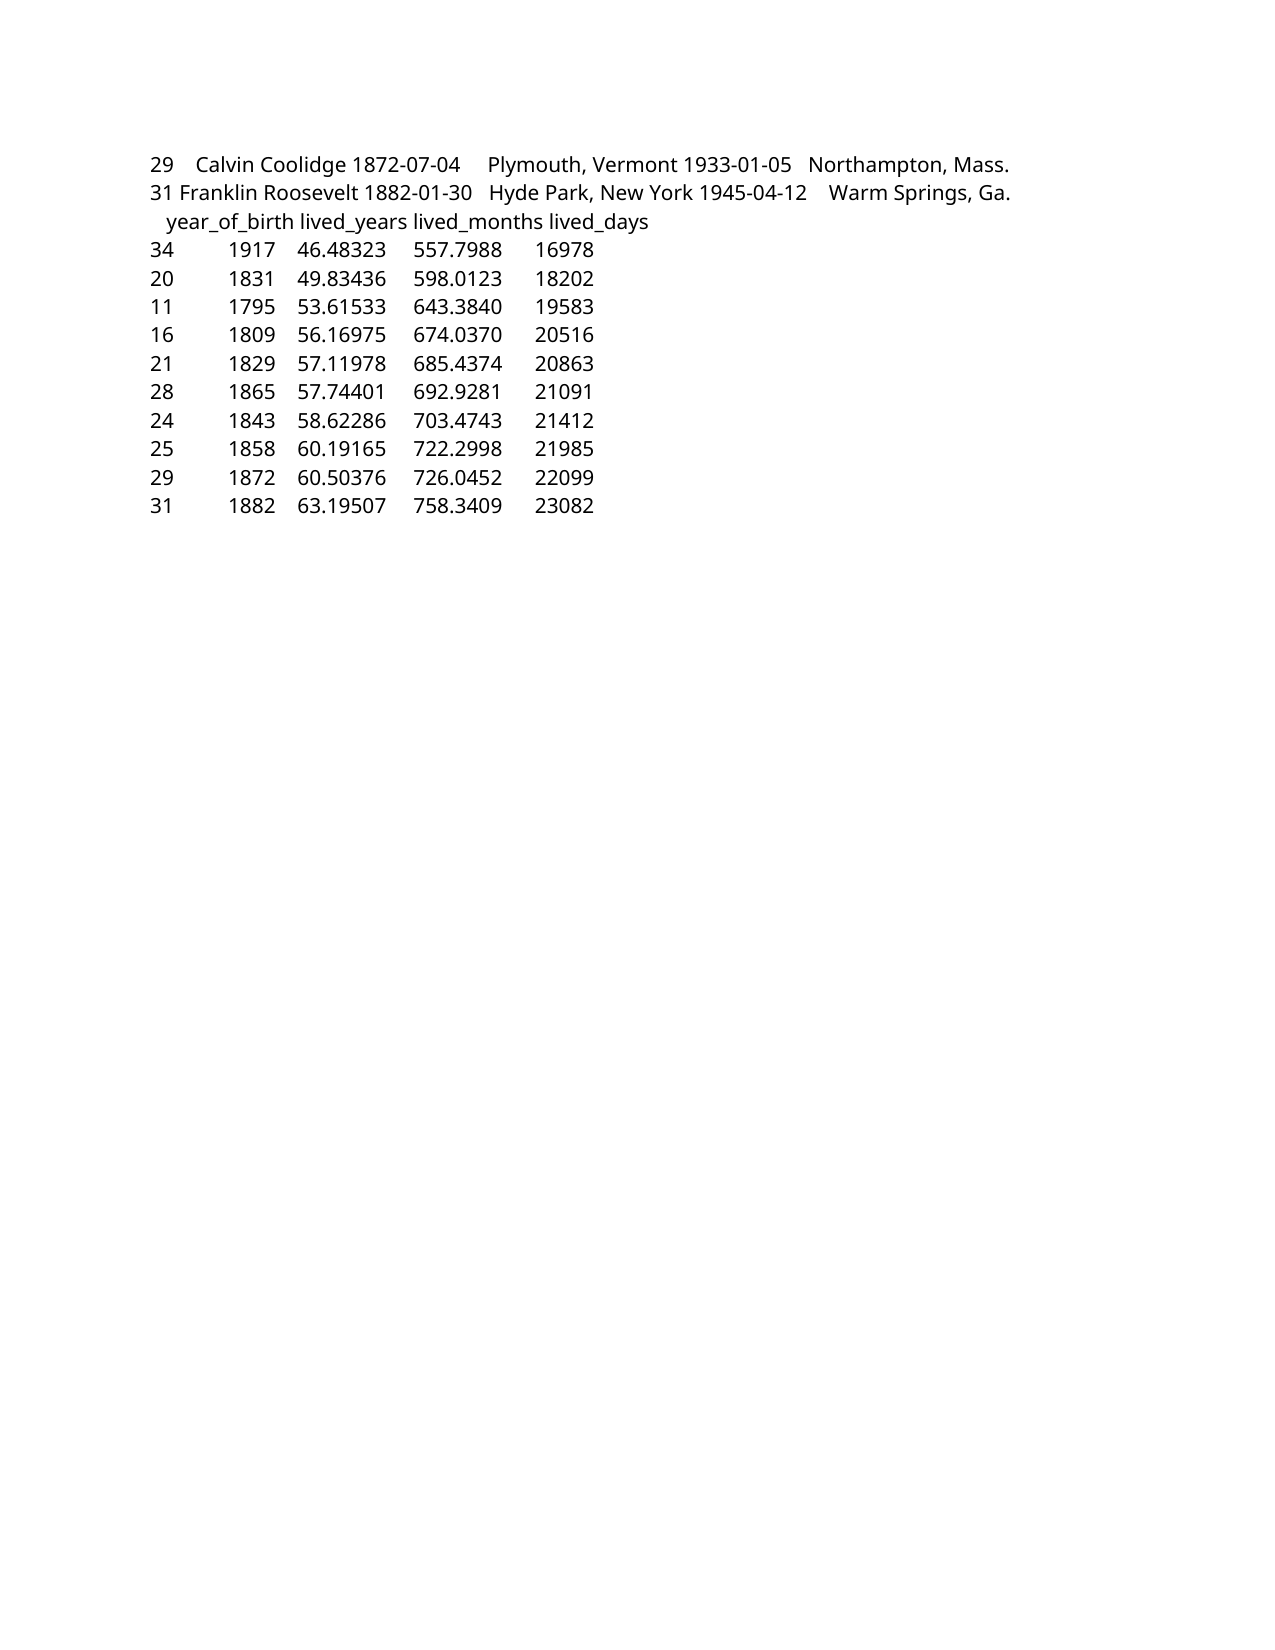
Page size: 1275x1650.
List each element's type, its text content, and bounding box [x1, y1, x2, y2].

text 28 1865 57.74401 692.9281 21091 [150, 377, 1125, 406]
text 16 1809 56.16975 674.0370 20516 [150, 321, 1125, 349]
text 34 1917 46.48323 557.7988 16978 [150, 235, 1125, 264]
text 25 1858 60.19165 722.2998 21985 [150, 434, 1125, 463]
text 11 1795 53.61533 643.3840 19583 [150, 292, 1125, 321]
text 20 1831 49.83436 598.0123 18202 [150, 264, 1125, 292]
text 21 1829 57.11978 685.4374 20863 [150, 349, 1125, 377]
text year_of_birth lived_years lived_months lived_days [150, 207, 1125, 235]
text 29 Calvin Coolidge 1872-07-04 Plymouth, Vermont 1933-01-05 Northampton, Mass. [150, 150, 1125, 178]
text 31 Franklin Roosevelt 1882-01-30 Hyde Park, New York 1945-04-12 Warm Springs, Ga. [150, 178, 1125, 207]
text 24 1843 58.62286 703.4743 21412 [150, 406, 1125, 434]
text 29 1872 60.50376 726.0452 22099 [150, 463, 1125, 491]
text 31 1882 63.19507 758.3409 23082 [150, 491, 1125, 520]
